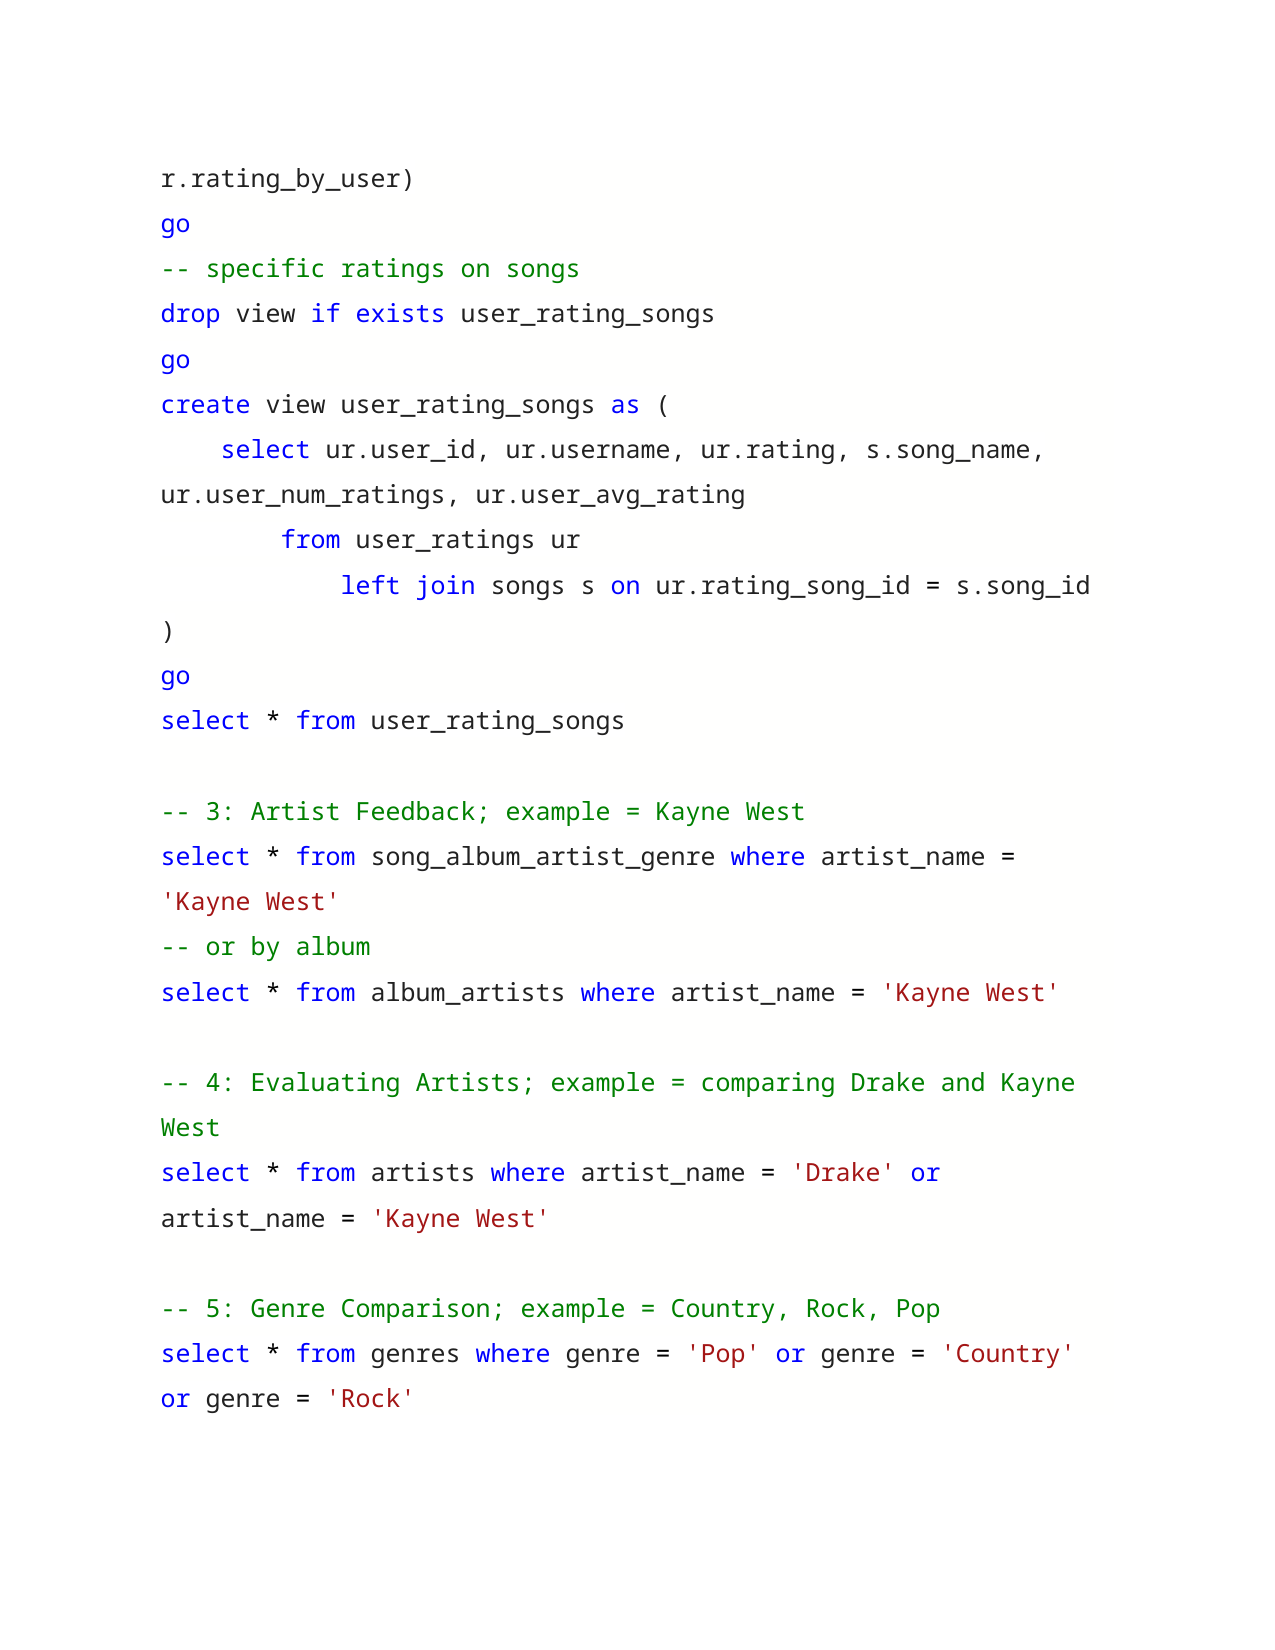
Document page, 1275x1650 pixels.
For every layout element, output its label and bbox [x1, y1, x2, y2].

table_header [150, 150, 1125, 1475]
